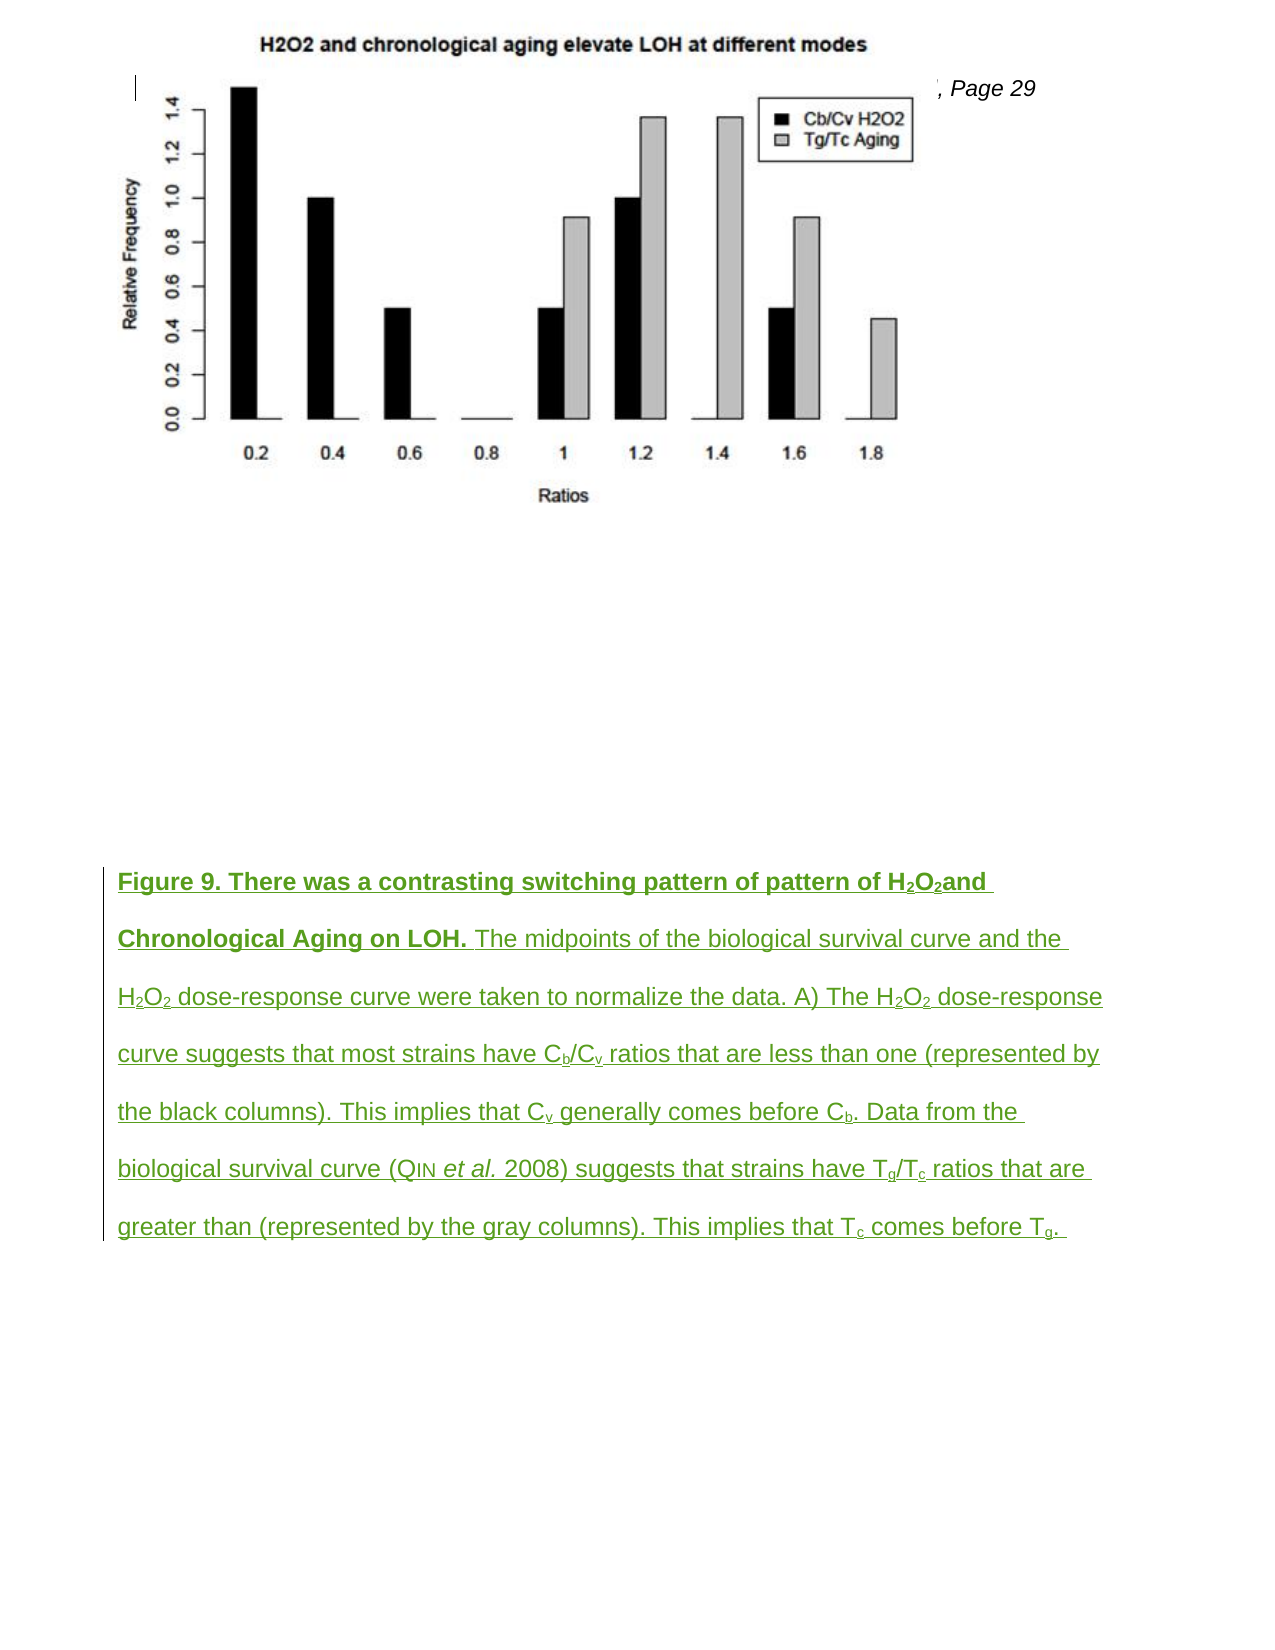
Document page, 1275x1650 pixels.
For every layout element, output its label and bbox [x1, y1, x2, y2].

picture [117, 0, 938, 529]
